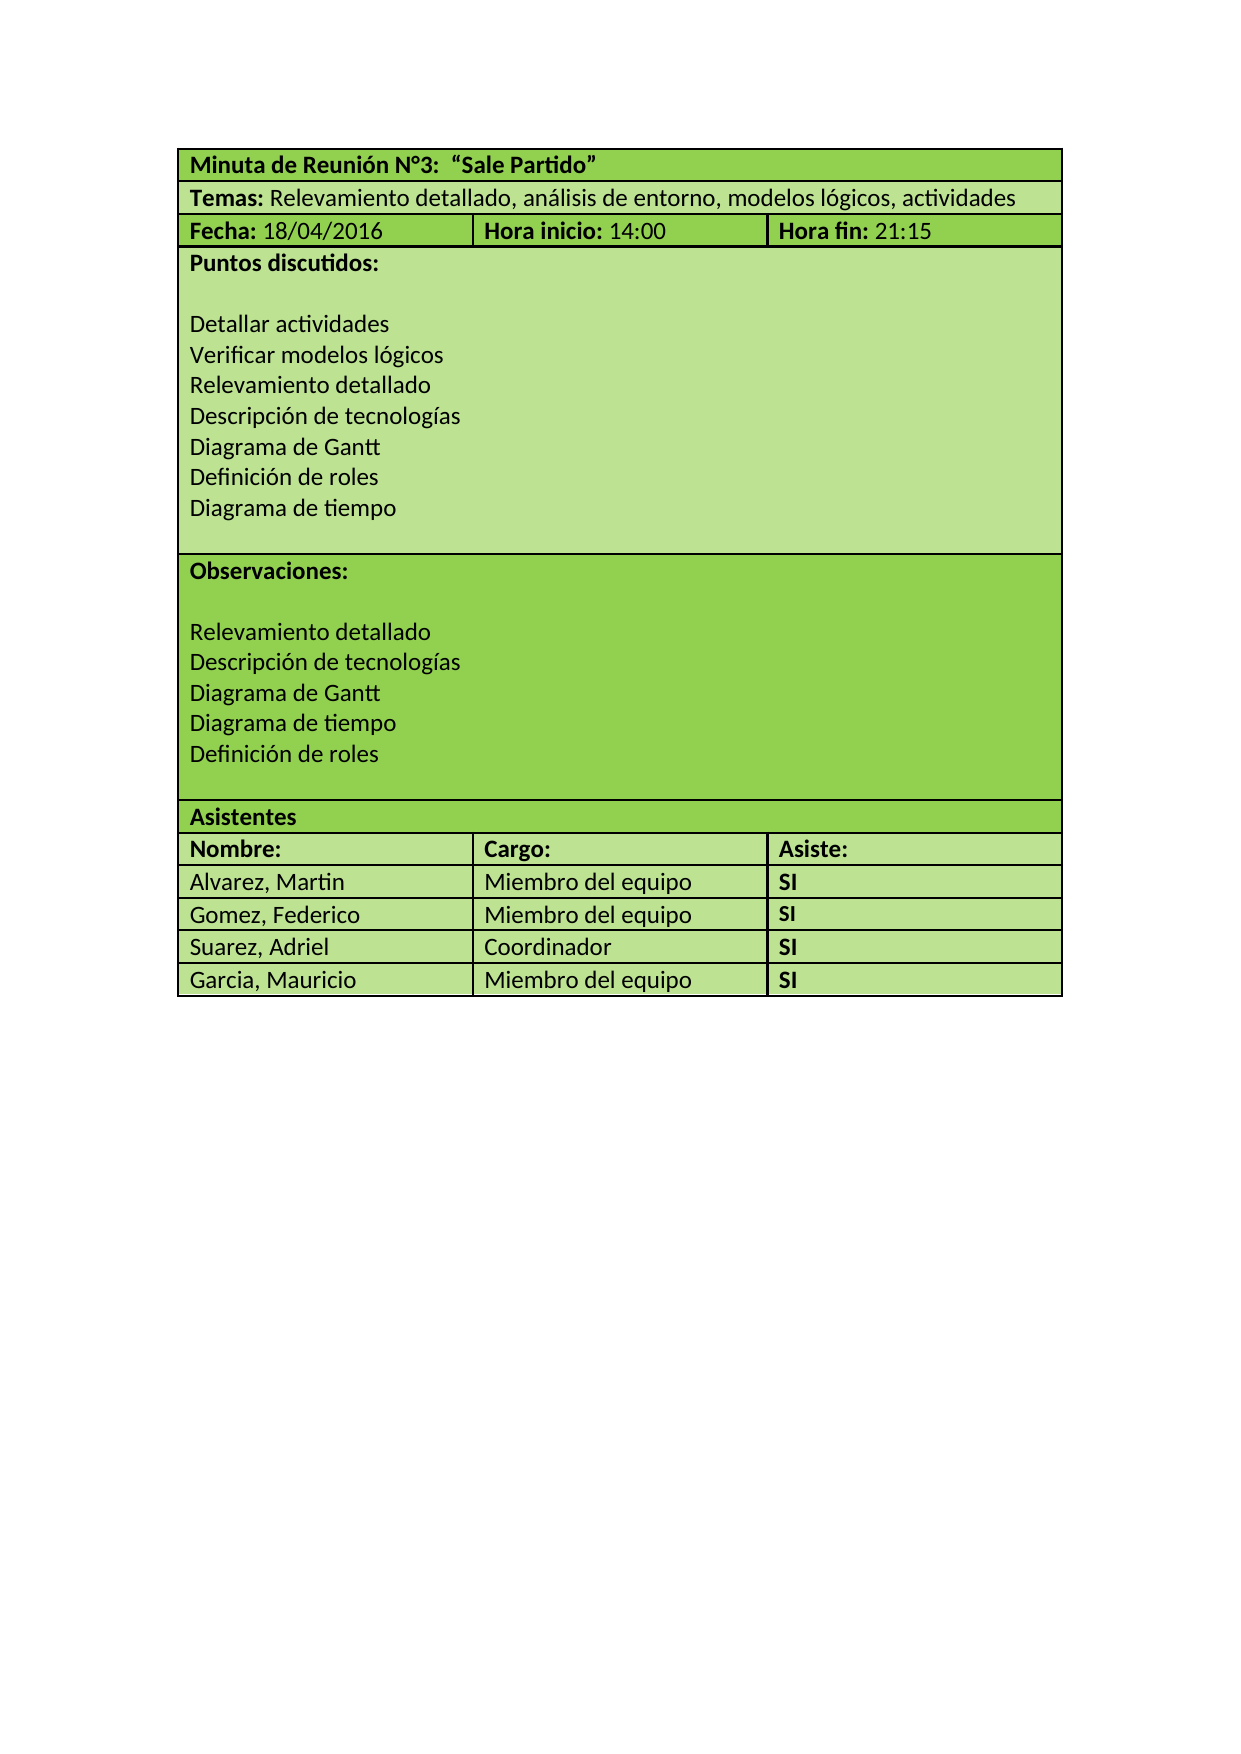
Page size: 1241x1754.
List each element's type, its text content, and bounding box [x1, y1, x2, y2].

table_cell SI [769, 931, 1061, 962]
table_cell Cargo: [474, 834, 766, 864]
table_cell Miembro del equipo [474, 899, 766, 929]
table_cell SI [769, 866, 1061, 897]
table_cell Asiste: [769, 834, 1061, 864]
table_cell Nombre: [179, 834, 472, 864]
table_cell Temas: Relevamiento detallado, análisis de entorno, modelos lógicos, actividades [179, 182, 1061, 213]
table_cell Hora inicio: 14:00 [474, 215, 766, 245]
table_cell Gomez, Federico [179, 899, 472, 929]
table_cell Coordinador [474, 931, 766, 962]
table_cell Puntos discutidos: Detallar actividades Verificar modelos lógicos Relevamiento detallado Descripción de tecnologías Diagrama de Gantt Definición de roles Diagrama de tiempo [179, 248, 1061, 553]
table_cell SI [769, 964, 1061, 994]
table_cell Hora fin: 21:15 [769, 215, 1061, 245]
table_cell Asistentes [179, 801, 1061, 832]
table_cell Miembro del equipo [474, 866, 766, 897]
table_header Minuta de Reunión N°3: “Sale Partido” [179, 150, 1061, 180]
table_cell Alvarez, Martin [179, 866, 472, 897]
table_cell Miembro del equipo [474, 964, 766, 994]
table_cell Observaciones: Relevamiento detallado Descripción de tecnologías Diagrama de Gantt Diagrama de tiempo Definición de roles [179, 555, 1061, 799]
table_cell Garcia, Mauricio [179, 964, 472, 994]
table_cell SI [769, 899, 1061, 929]
table_cell Fecha: 18/04/2016 [179, 215, 472, 245]
table_cell Suarez, Adriel [179, 931, 472, 962]
